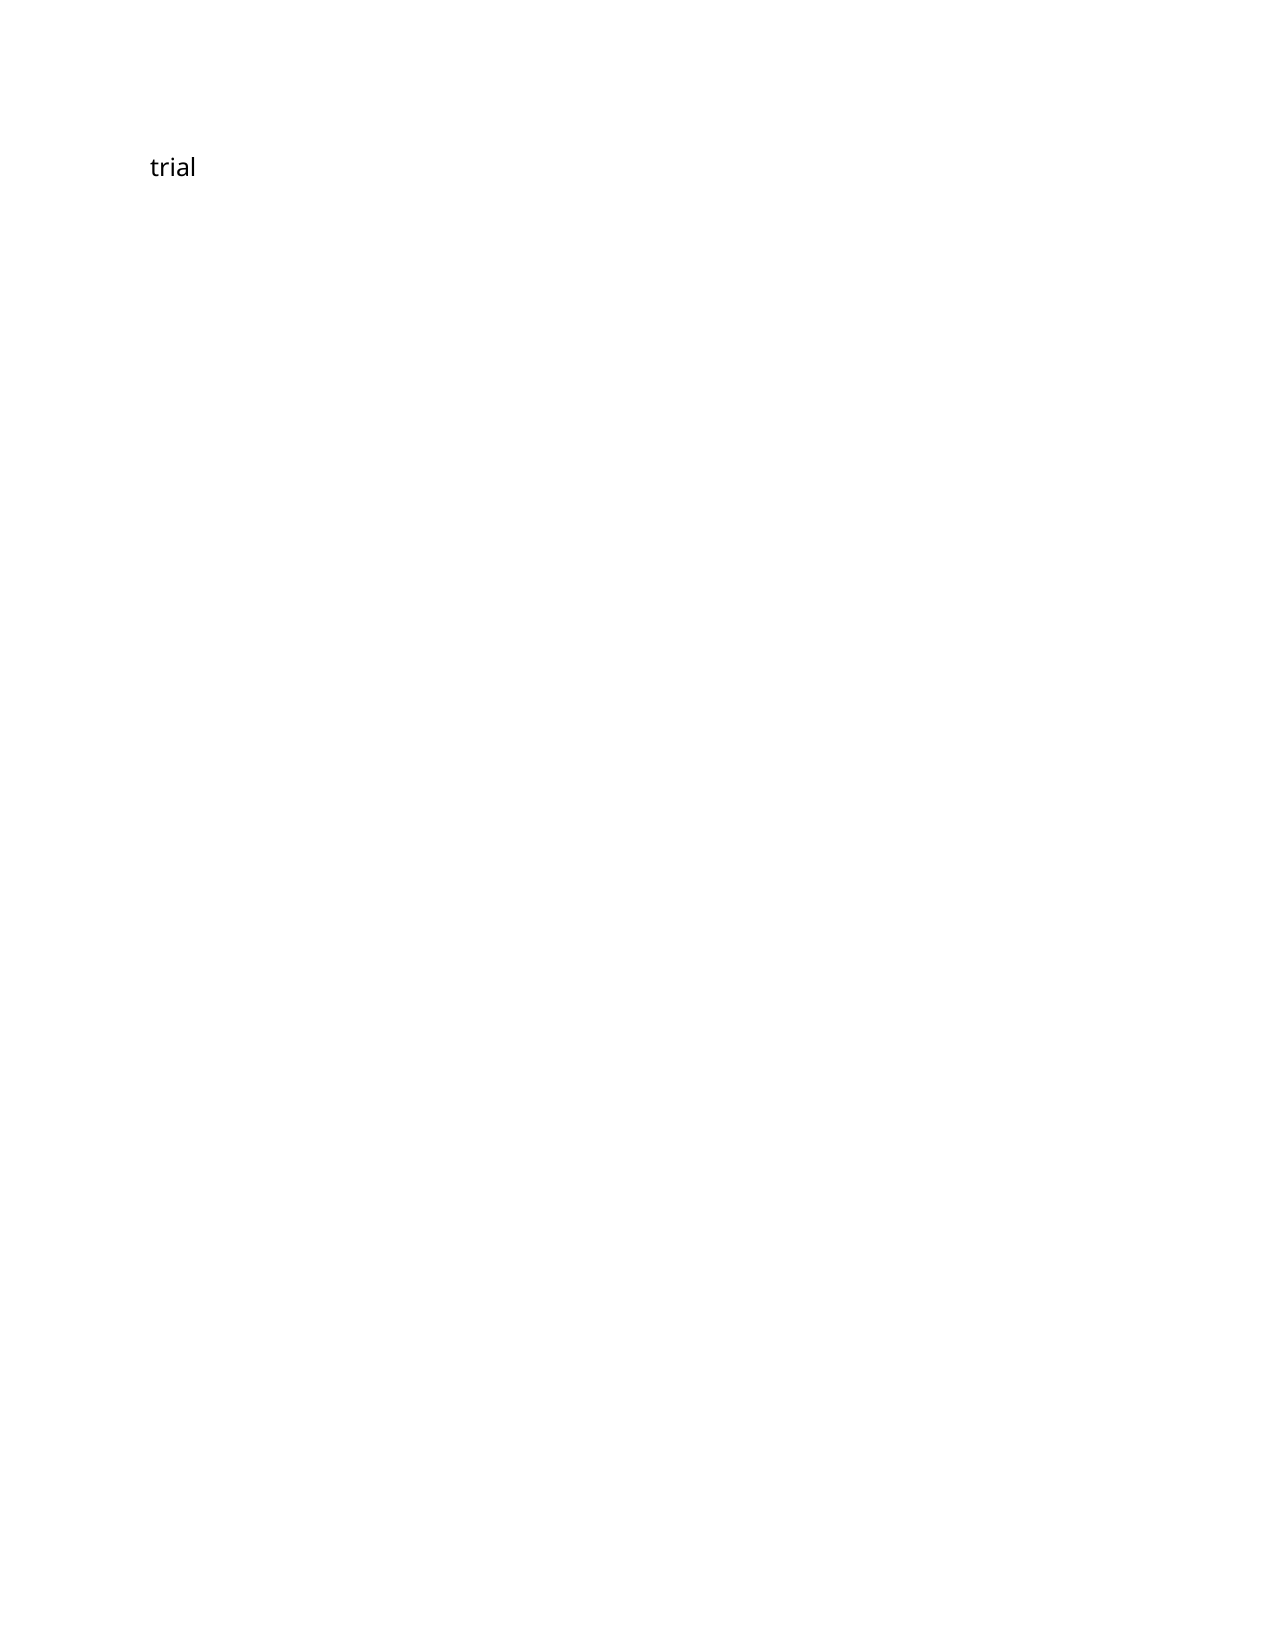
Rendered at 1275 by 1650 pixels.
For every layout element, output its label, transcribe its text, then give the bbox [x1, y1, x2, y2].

text trial [150, 150, 1125, 184]
